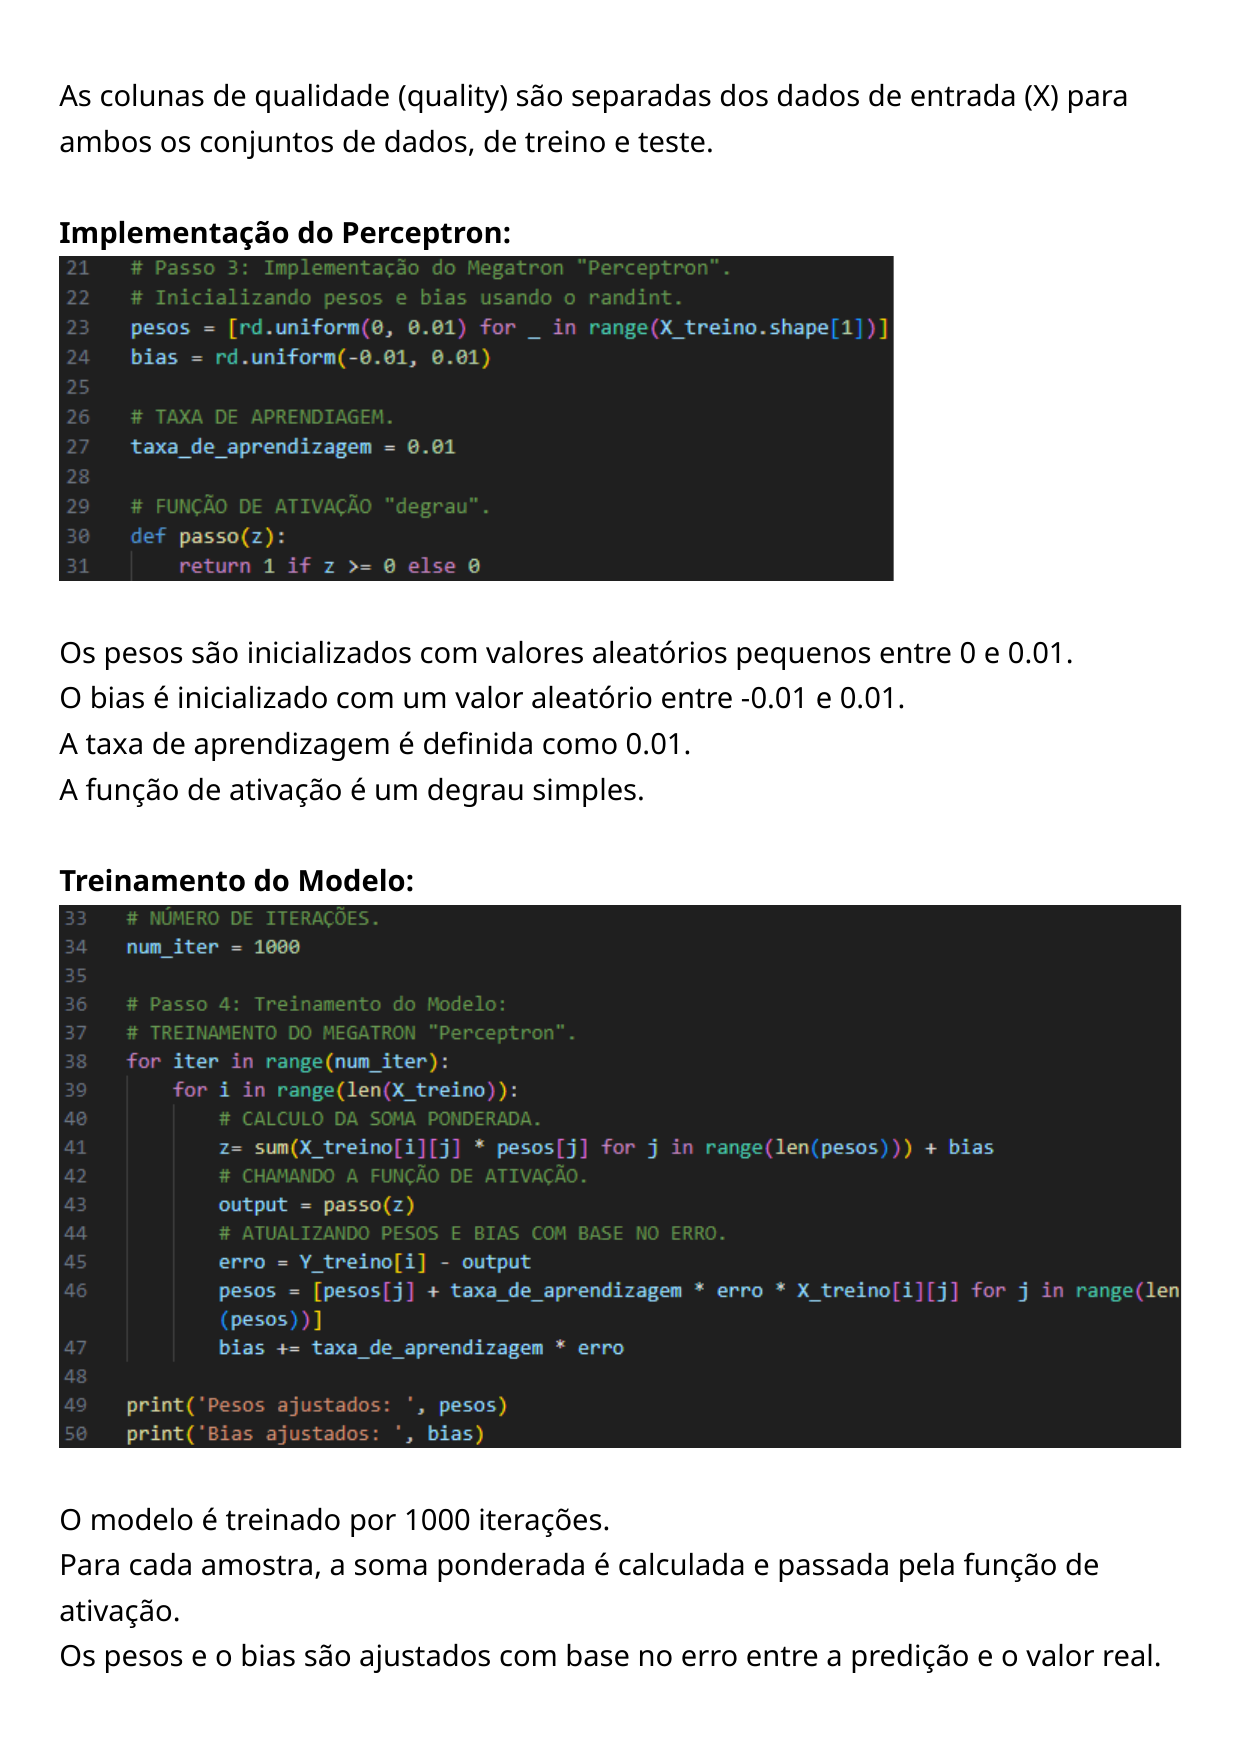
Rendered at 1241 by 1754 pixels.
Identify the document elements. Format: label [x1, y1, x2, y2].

picture [59, 905, 1182, 1448]
text [59, 29, 1181, 905]
text [59, 1448, 1181, 1675]
picture [59, 256, 894, 581]
